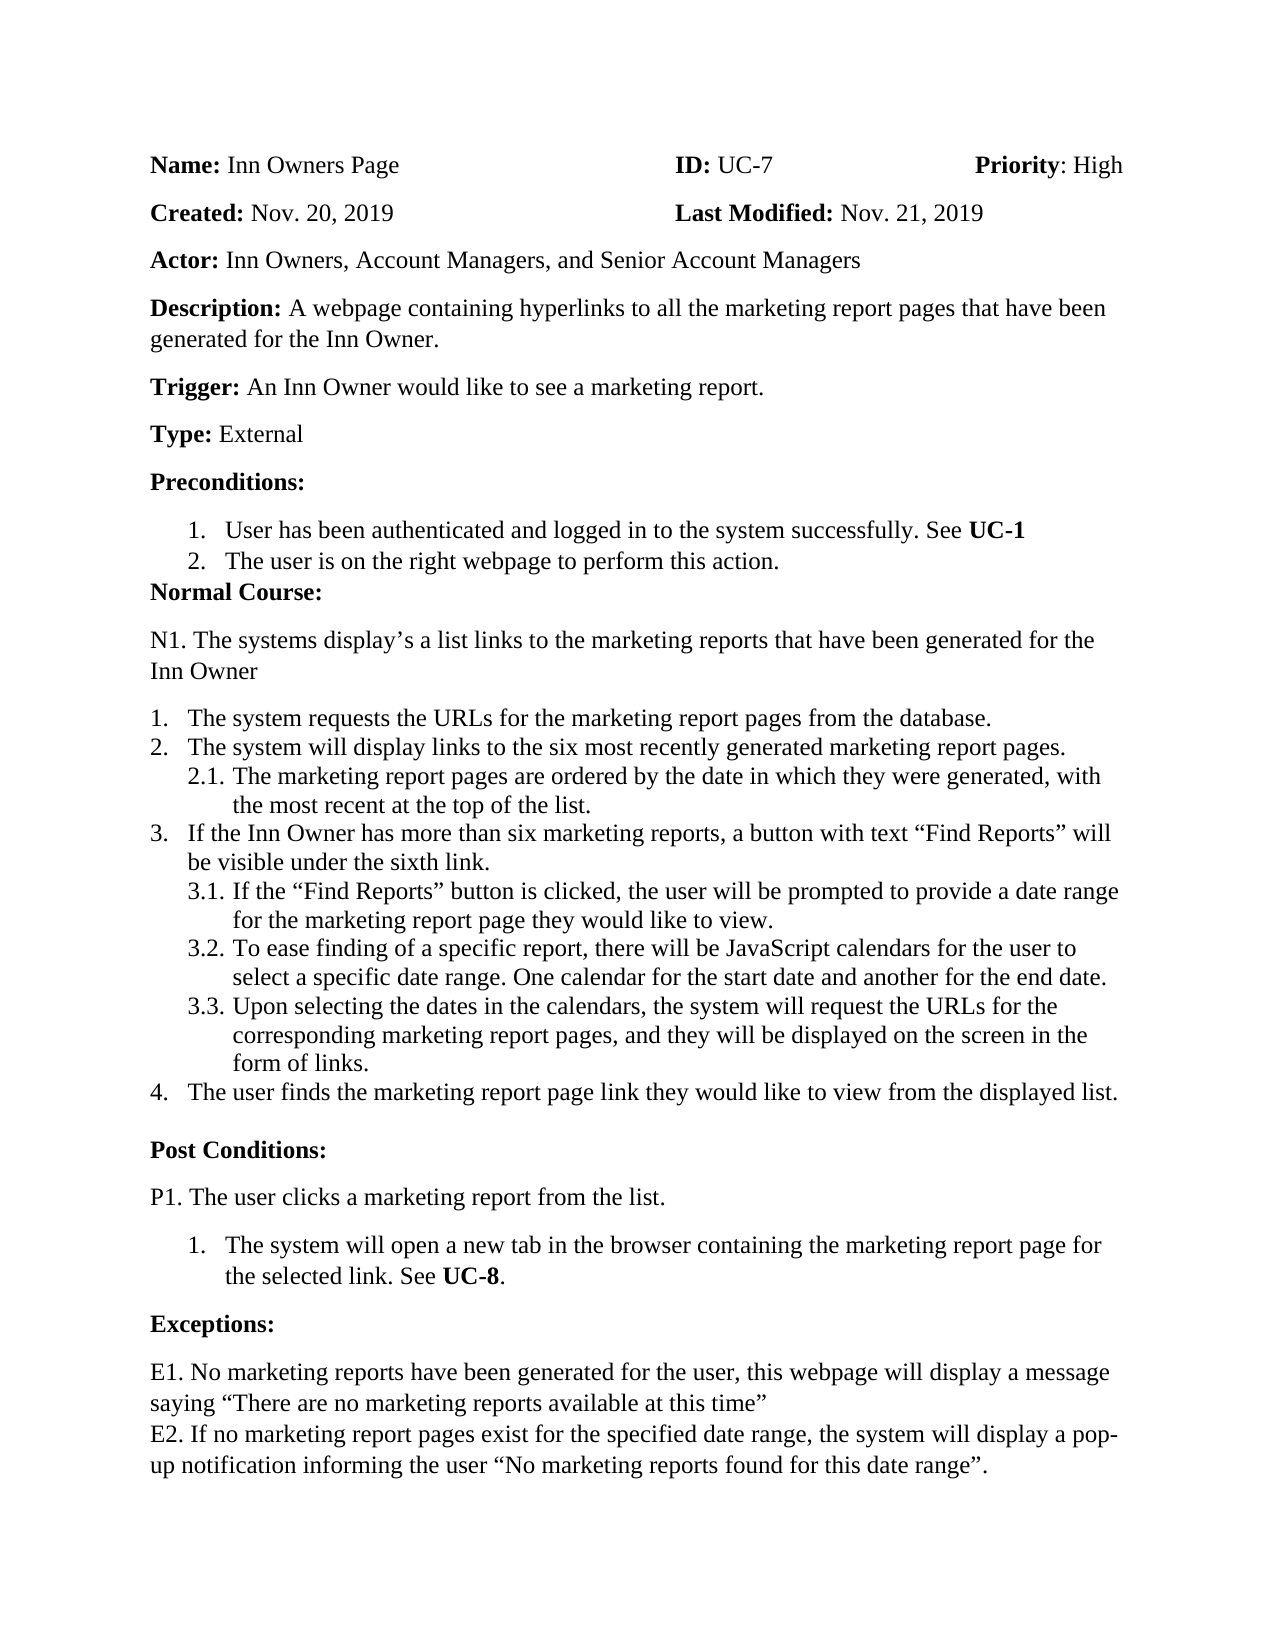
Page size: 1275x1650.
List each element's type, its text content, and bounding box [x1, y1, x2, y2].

text Type: External [150, 419, 1125, 448]
list The user finds the marketing report page link they would like to view from the displayed list. [150, 1077, 1125, 1106]
text Normal Course: [150, 577, 1125, 606]
text N1. The systems display’s a list links to the marketing reports that have been generated for the Inn Owner [150, 625, 1125, 684]
text Preconditions: [150, 467, 1125, 496]
text Post Conditions: [150, 1135, 1125, 1163]
text Name: Inn Owners Page ID: UC-7 Priority: High [150, 150, 1125, 179]
list User has been authenticated and logged in to the system successfully. See UC-1 [187, 515, 1125, 544]
list The marketing report pages are ordered by the date in which they were generated, with the most recent at the top of the list. [187, 761, 1125, 818]
list If the “Find Reports” button is clicked, the user will be prompted to provide a date range for the marketing report page they would like to view. [187, 876, 1125, 933]
list To ease finding of a specific report, there will be JavaScript calendars for the user to select a specific date range. One calendar for the start date and another for the end date. [187, 933, 1125, 991]
list The system will open a new tab in the browser containing the marketing report page for the selected link. See UC-8. [187, 1230, 1125, 1290]
list The user is on the right webpage to perform this action. [187, 546, 1125, 575]
text Description: A webpage containing hyperlinks to all the marketing report pages that have been generated for the Inn Owner. [150, 293, 1125, 353]
text Exceptions: [150, 1309, 1125, 1338]
text Actor: Inn Owners, Account Managers, and Senior Account Managers [150, 245, 1125, 274]
text Trigger: An Inn Owner would like to see a marketing report. [150, 372, 1125, 401]
list Upon selecting the dates in the calendars, the system will request the URLs for the corresponding marketing report pages, and they will be displayed on the screen in the form of links. [187, 991, 1125, 1077]
text Created: Nov. 20, 2019 Last Modified: Nov. 21, 2019 [150, 198, 1125, 226]
text E2. If no marketing report pages exist for the specified date range, the system will display a pop-up notification informing the user “No marketing reports found for this date range”. [150, 1419, 1125, 1478]
list If the Inn Owner has more than six marketing reports, a button with text “Find Reports” will be visible under the sixth link. [150, 818, 1125, 876]
list The system will display links to the six most recently generated marketing report pages. [150, 732, 1125, 761]
text E1. No marketing reports have been generated for the user, this webpage will display a message saying “There are no marketing reports available at this time” [150, 1357, 1125, 1416]
text P1. The user clicks a marketing report from the list. [150, 1182, 1125, 1211]
list The system requests the URLs for the marketing report pages from the database. [150, 703, 1125, 732]
